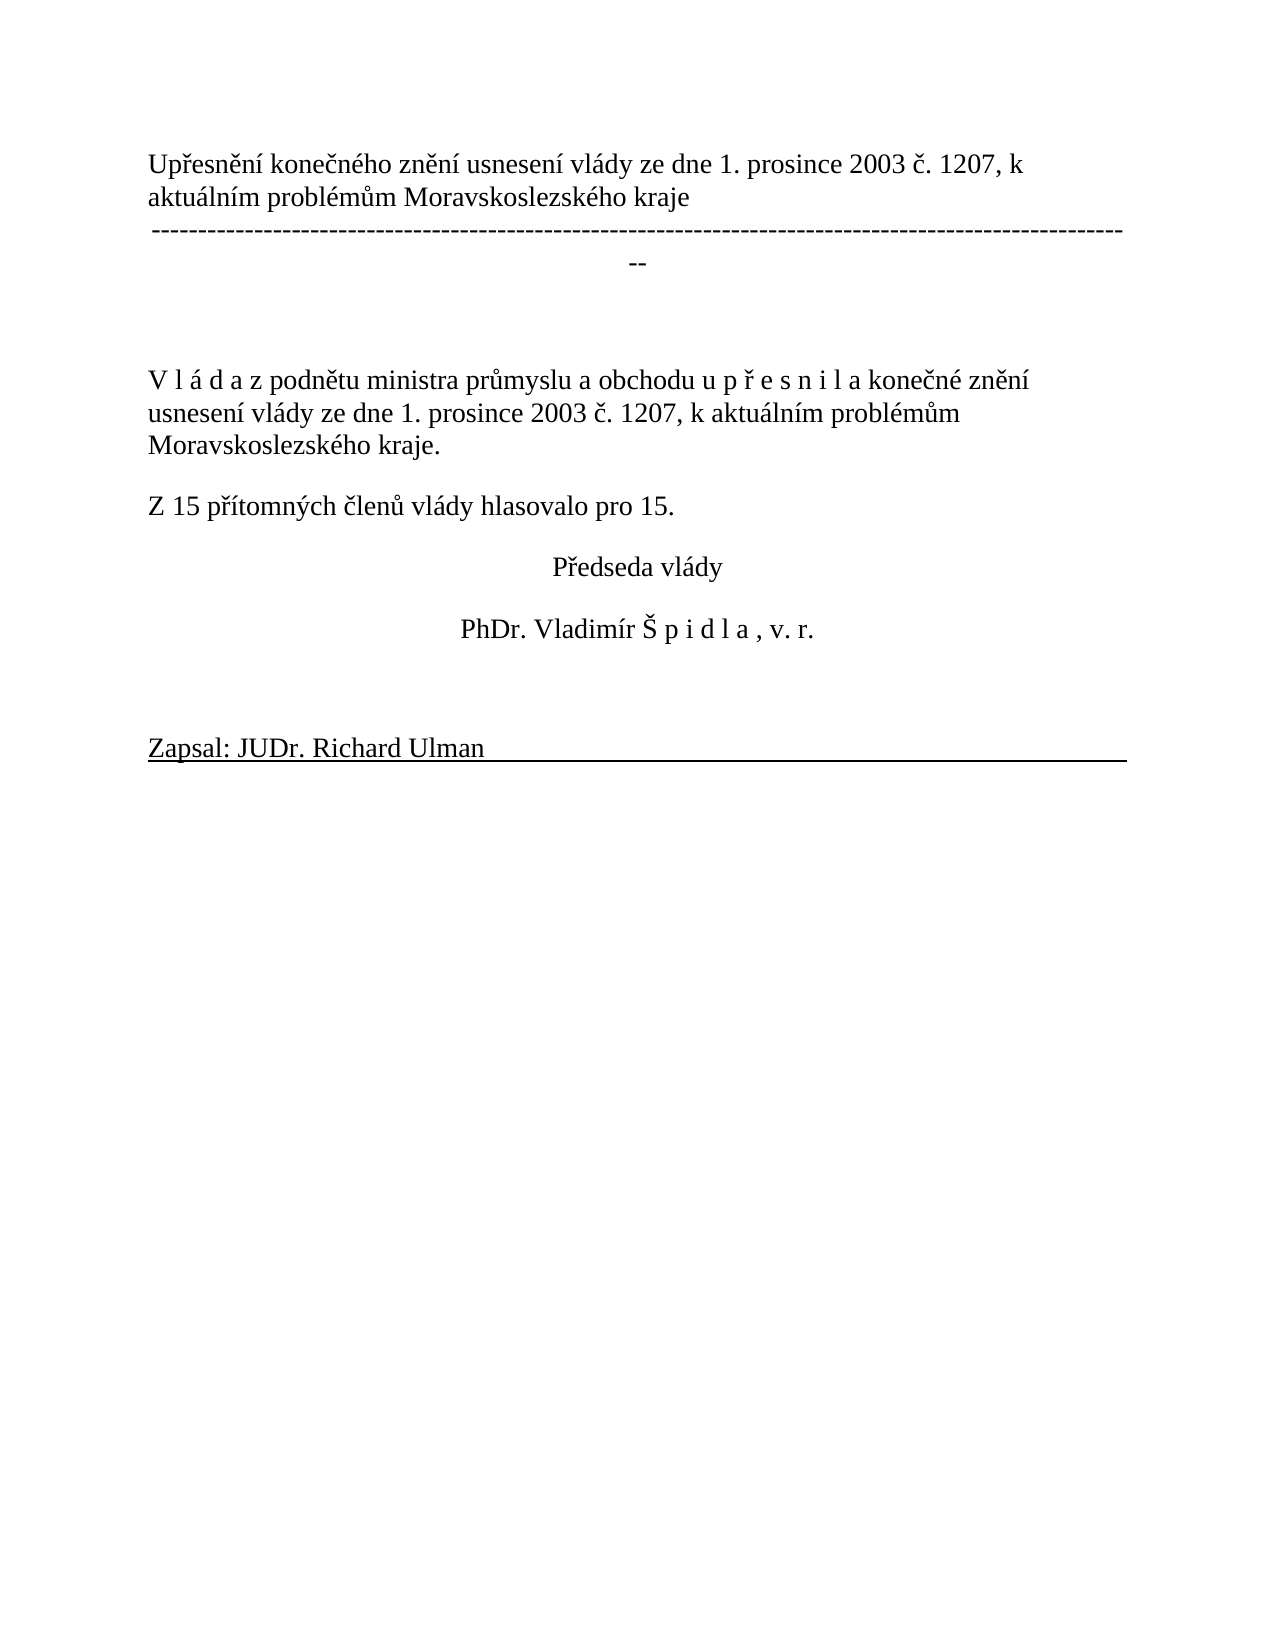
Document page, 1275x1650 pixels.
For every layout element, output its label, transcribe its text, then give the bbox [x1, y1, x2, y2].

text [148, 148, 1127, 212]
text Zapsal: JUDr. Richard Ulman [148, 674, 1127, 760]
text PhDr. Vladimír Š p i d l a , v. r. [148, 612, 1127, 644]
text Předseda vlády [148, 522, 1127, 583]
text ---------------------------------------------------------------------------------------------------------- [148, 212, 1127, 277]
text V l á d a z podnětu ministra průmyslu a obchodu u p ř e s n i l a konečné znění usnesení vlády ze dne 1. prosince 2003 č. 1207, k aktuálním problémům Moravskoslezského kraje. Z 15 přítomných členů vlády hlasovalo pro 15. [148, 277, 1127, 522]
